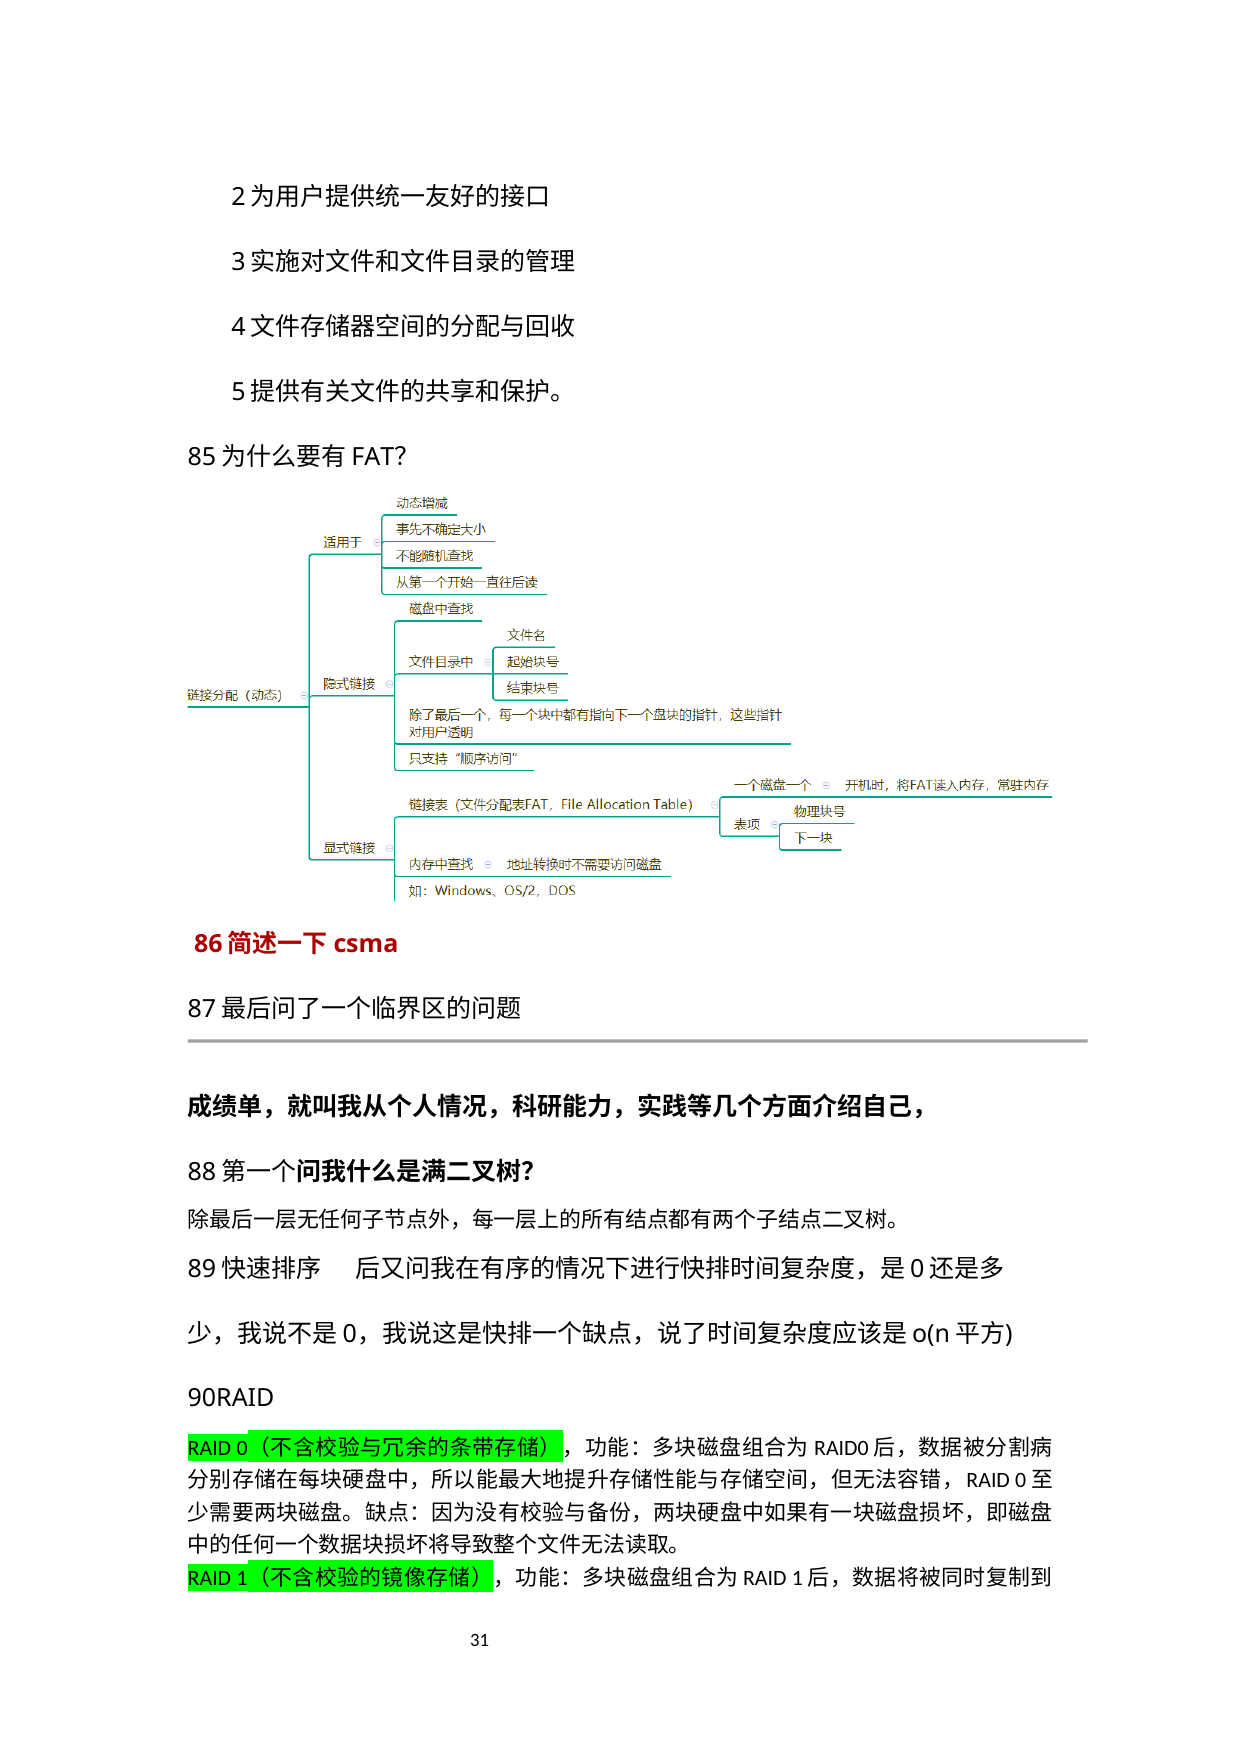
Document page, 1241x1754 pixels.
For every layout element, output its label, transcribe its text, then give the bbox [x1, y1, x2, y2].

text 成绩单，就叫我从个人情况，科研能力，实践等几个方面介绍自己， [187, 1072, 1053, 1137]
text 除最后一层无任何子节点外，每一层上的所有结点都有两个子结点二叉树。 [187, 1202, 1053, 1234]
text 4文件存储器空间的分配与回收 [187, 292, 1053, 357]
picture [187, 495, 1053, 901]
text 89快速排序 后又问我在有序的情况下进行快排时间复杂度，是0还是多少，我说不是0，我说这是快排一个缺点，说了时间复杂度应该是o(n平方) [187, 1234, 1053, 1364]
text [187, 1559, 1053, 1592]
text 5提供有关文件的共享和保护。 [187, 357, 1053, 422]
text 87最后问了一个临界区的问题 [187, 974, 1053, 1039]
text 85为什么要有FAT？ [187, 422, 1053, 487]
text 88第一个问我什么是满二叉树？ [187, 1137, 1053, 1202]
text 90RAID [187, 1364, 1053, 1429]
text RAID 0（不含校验与冗余的条带存储），功能：多块磁盘组合为RAID0后，数据被分割病分别存储在每块硬盘中，所以能最大地提升存储性能与存储空间，但无法容错，RAID 0至少需要两块磁盘。缺点：因为没有校验与备份，两块硬盘中如果有一块磁盘损坏，即磁盘中的任何一个数据块损坏将导致整个文件无法读取。 [187, 1429, 1053, 1559]
text 86简述一下 csma [187, 909, 1053, 974]
text 3实施对文件和文件目录的管理 [187, 227, 1053, 292]
text 2为用户提供统一友好的接口 [187, 162, 1053, 227]
